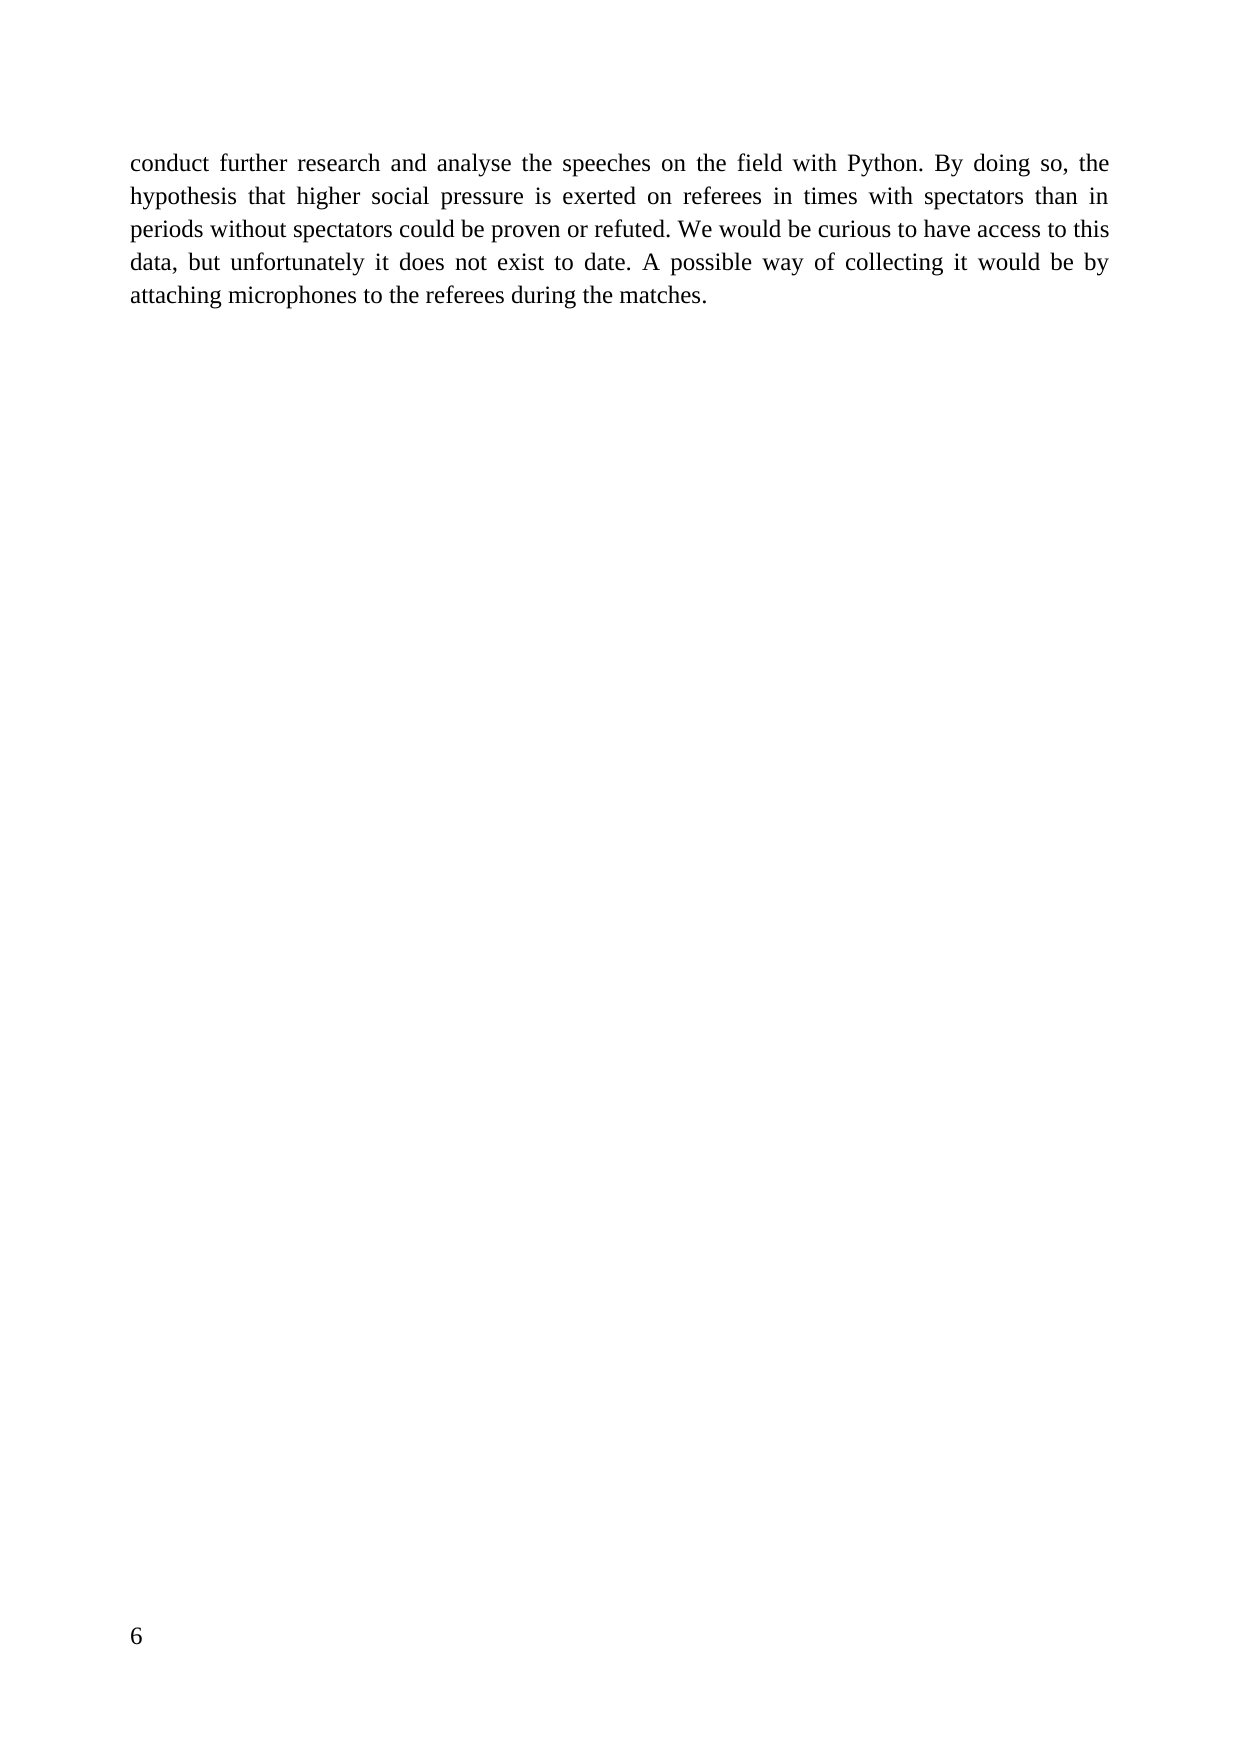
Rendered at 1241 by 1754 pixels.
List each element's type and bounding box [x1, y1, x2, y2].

text [130, 148, 1110, 308]
